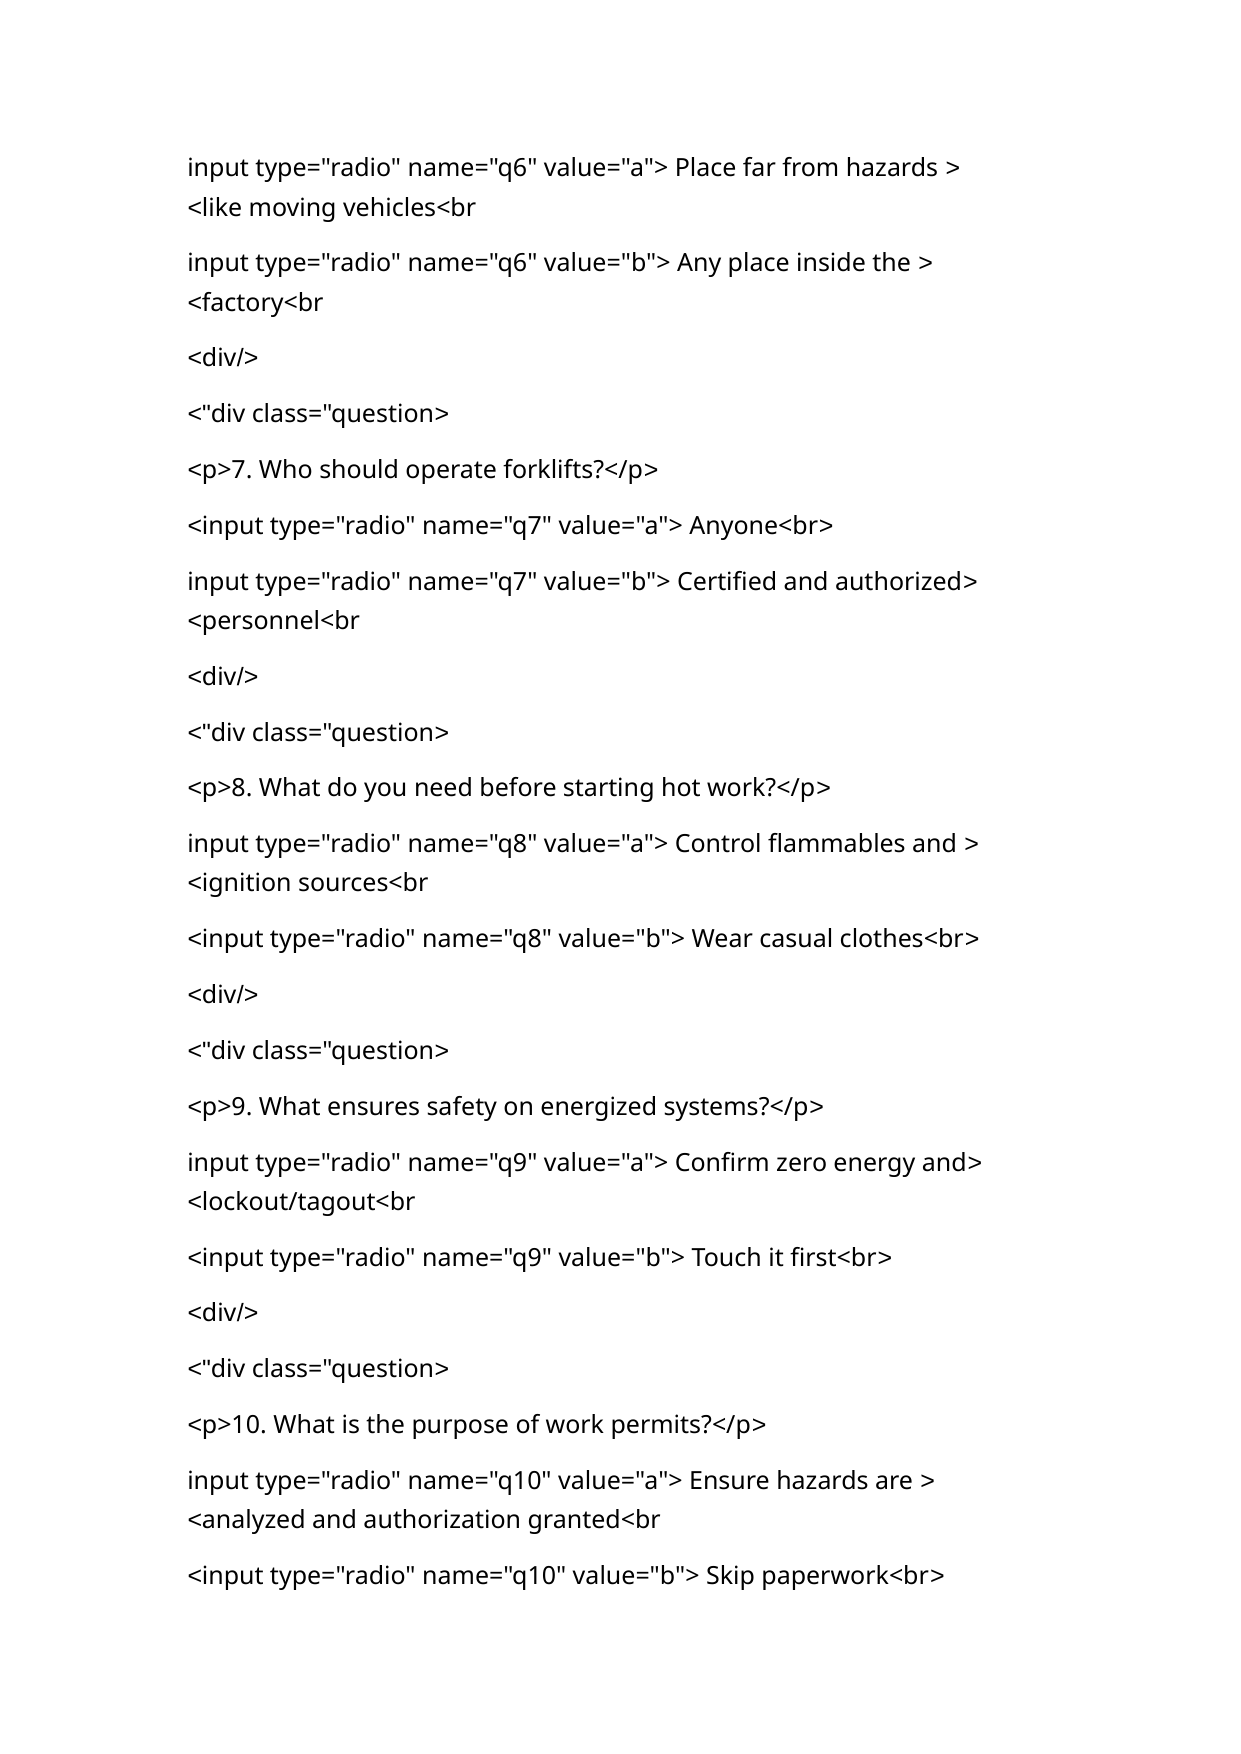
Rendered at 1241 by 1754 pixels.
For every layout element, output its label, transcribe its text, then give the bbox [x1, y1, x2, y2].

text <p>9. What ensures safety on energized systems?</p> [187, 1088, 1053, 1122]
text <input type="radio" name="q6" value="b"> Any place inside the factory<br> [187, 245, 1053, 318]
text <p>8. What do you need before starting hot work?</p> [187, 770, 1053, 804]
text <div class="question"> [187, 1032, 1053, 1067]
text <div class="question"> [187, 714, 1053, 748]
text <input type="radio" name="q10" value="b"> Skip paperwork<br> [187, 1557, 1053, 1592]
text <input type="radio" name="q8" value="b"> Wear casual clothes<br> [187, 921, 1053, 955]
text <div class="question"> [187, 396, 1053, 430]
text <input type="radio" name="q7" value="a"> Anyone<br> [187, 507, 1053, 542]
text <div class="question"> [187, 1351, 1053, 1385]
text <input type="radio" name="q9" value="a"> Confirm zero energy and lockout/tagout<br> [187, 1144, 1053, 1217]
text </div> [187, 977, 1053, 1011]
text <input type="radio" name="q6" value="a"> Place far from hazards like moving vehicles<br> [187, 150, 1053, 223]
text </div> [187, 658, 1053, 692]
text <input type="radio" name="q7" value="b"> Certified and authorized personnel<br> [187, 563, 1053, 637]
text <input type="radio" name="q10" value="a"> Ensure hazards are analyzed and authorization granted<br> [187, 1462, 1053, 1536]
text <p>7. Who should operate forklifts?</p> [187, 452, 1053, 486]
text <p>10. What is the purpose of work permits?</p> [187, 1407, 1053, 1441]
text <input type="radio" name="q8" value="a"> Control flammables and ignition sources<br> [187, 826, 1053, 899]
text </div> [187, 1295, 1053, 1329]
text <input type="radio" name="q9" value="b"> Touch it first<br> [187, 1239, 1053, 1273]
text </div> [187, 340, 1053, 374]
